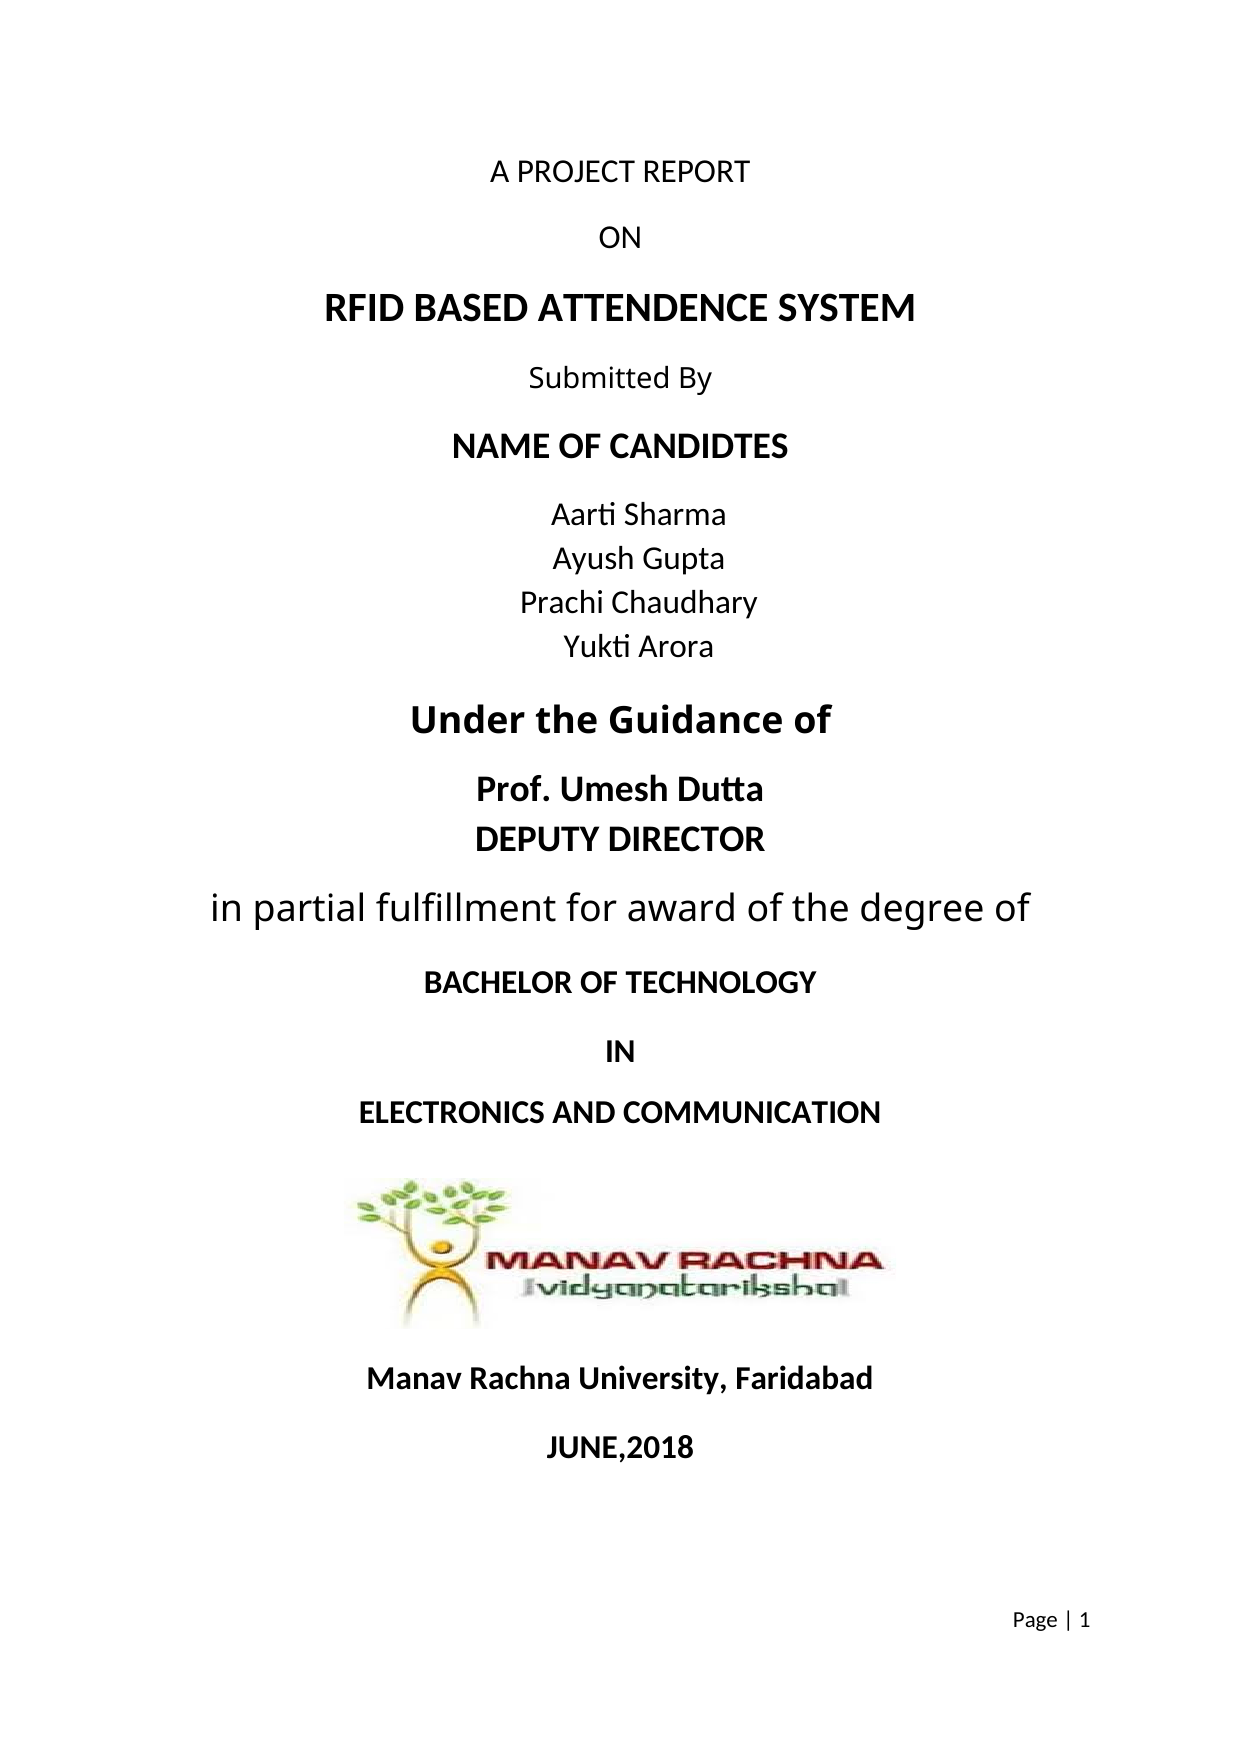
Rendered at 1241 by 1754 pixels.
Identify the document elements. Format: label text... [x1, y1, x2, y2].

text Under the Guidance of [150, 694, 1090, 745]
text A PROJECT REPORT [150, 150, 1090, 191]
text Prachi Chaudhary [187, 581, 1090, 621]
text Yukti Arora [187, 625, 1090, 665]
text NAME OF CANDIDTES [150, 422, 1090, 468]
text ELECTRONICS AND COMMUNICATION [150, 1091, 1090, 1131]
picture [343, 1178, 897, 1329]
text Aarti Sharma [187, 493, 1090, 533]
text Prof. Umesh Dutta [150, 765, 1090, 811]
text Ayush Gupta [187, 537, 1090, 577]
text DEPUTY DIRECTOR [150, 815, 1090, 861]
text BACHELOR OF TECHNOLOGY [150, 961, 1090, 1002]
text RFID BASED ATTENDENCE SYSTEM [150, 281, 1090, 332]
text Manav Rachna University, Faridabad [150, 1357, 1090, 1398]
text ON [150, 216, 1090, 256]
text IN [150, 1030, 1090, 1071]
text Submitted By [150, 357, 1090, 397]
text in partial fulfillment for award of the degree of [150, 881, 1090, 932]
text JUNE,2018 [150, 1426, 1090, 1467]
